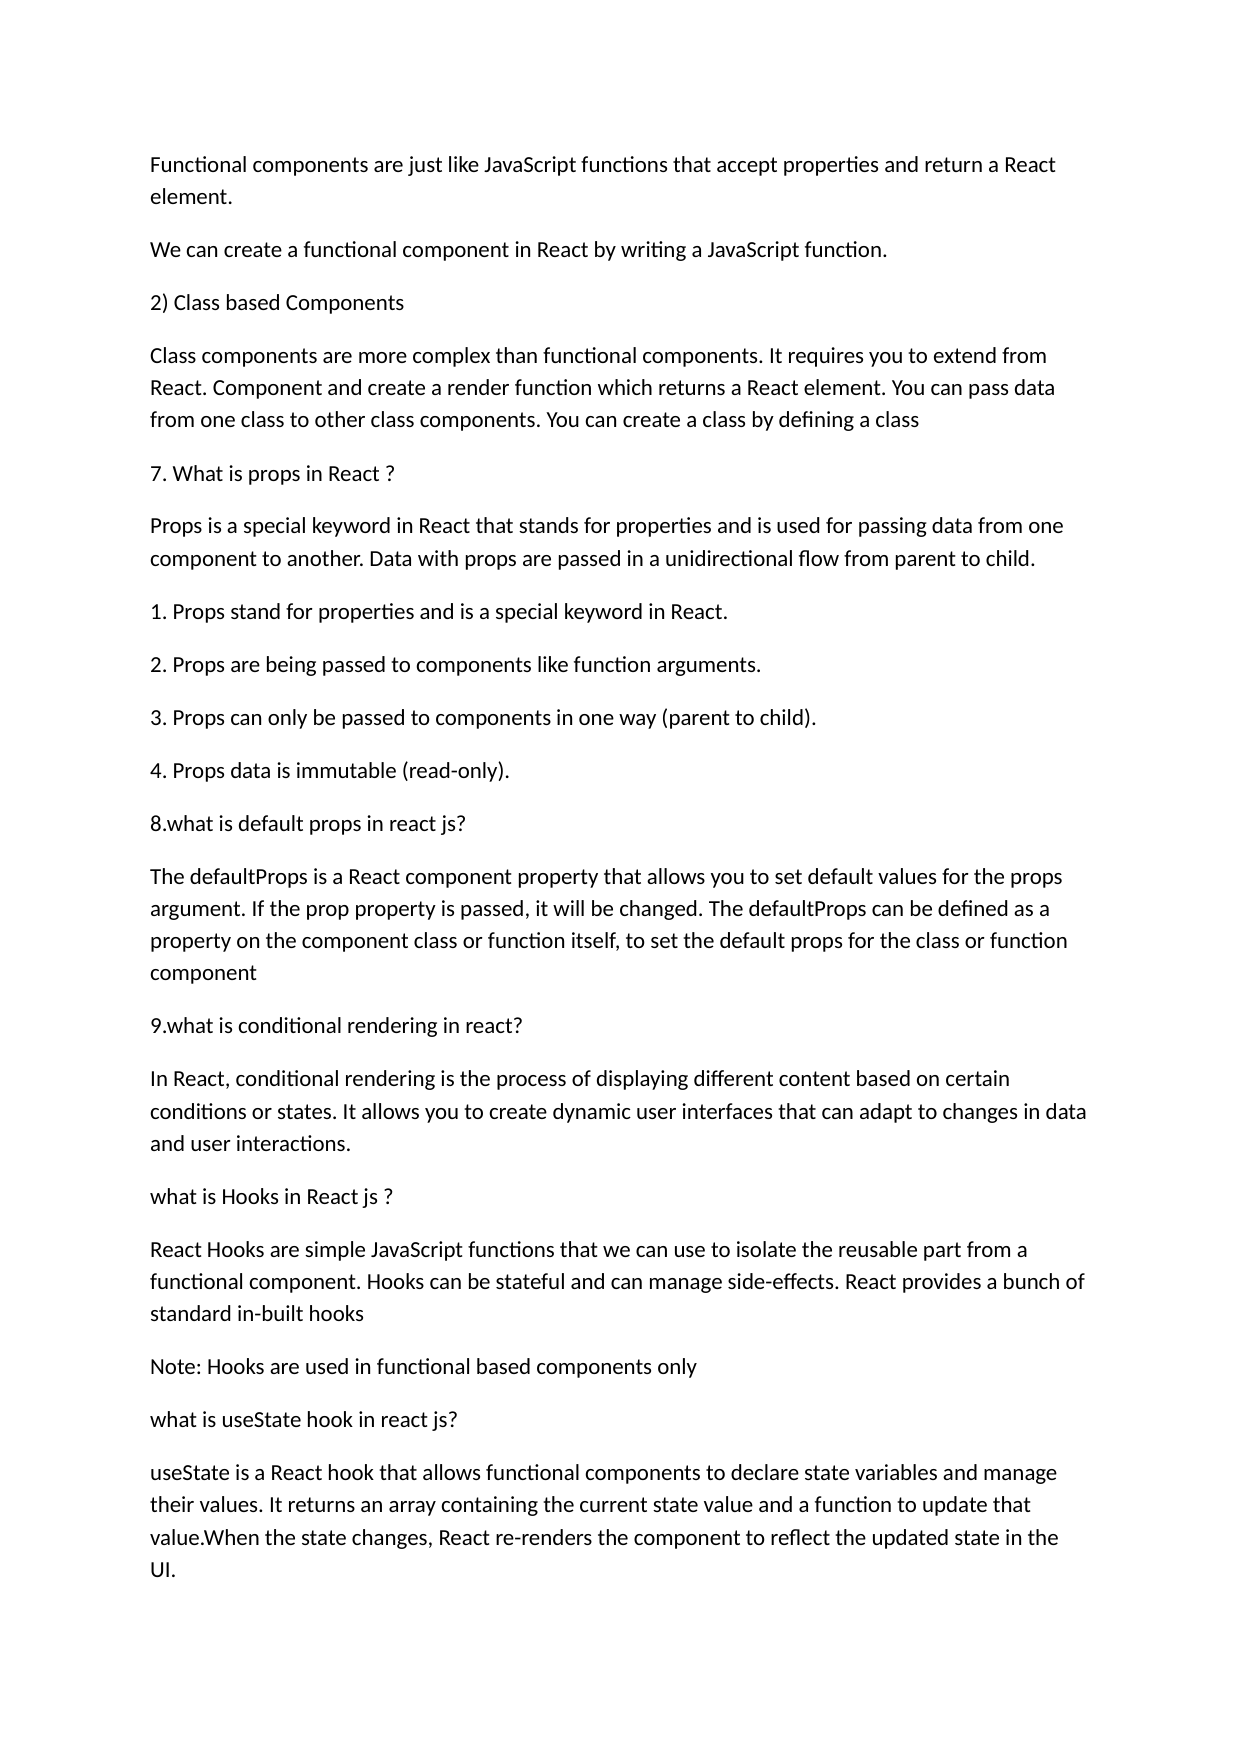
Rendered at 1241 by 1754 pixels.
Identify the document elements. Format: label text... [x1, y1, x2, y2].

text Props is a special keyword in React that stands for properties and is used for passing data from one component to another. Data with props are passed in a unidirectional flow from parent to child. [150, 512, 1090, 572]
text 1. Props stand for properties and is a special keyword in React. [150, 597, 1090, 625]
text 4. Props data is immutable (read-only). [150, 756, 1090, 784]
text 7. What is props in React ? [150, 459, 1090, 487]
text 3. Props can only be passed to components in one way (parent to child). [150, 703, 1090, 731]
text 2) Class based Components [150, 288, 1090, 316]
text what is useState hook in react js? [150, 1405, 1090, 1433]
text 2. Props are being passed to components like function arguments. [150, 650, 1090, 678]
text The defaultProps is a React component property that allows you to set default values for the props argument. If the prop property is passed, it will be changed. The defaultProps can be defined as a property on the component class or function itself, to set the default props for the class or function component [150, 862, 1090, 987]
text 8.what is default props in react js? [150, 809, 1090, 837]
text 9.what is conditional rendering in react? [150, 1012, 1090, 1039]
text React Hooks are simple JavaScript functions that we can use to isolate the reusable part from a functional component. Hooks can be stateful and can manage side-effects. React provides a bunch of standard in-built hooks [150, 1235, 1090, 1327]
text Class components are more complex than functional components. It requires you to extend from React. Component and create a render function which returns a React element. You can pass data from one class to other class components. You can create a class by defining a class [150, 341, 1090, 434]
text what is Hooks in React js ? [150, 1182, 1090, 1210]
text We can create a functional component in React by writing a JavaScript function. [150, 235, 1090, 263]
text In React, conditional rendering is the process of displaying different content based on certain conditions or states. It allows you to create dynamic user interfaces that can adapt to changes in data and user interactions. [150, 1064, 1090, 1157]
text Functional components are just like JavaScript functions that accept properties and return a React element. [150, 150, 1090, 210]
text Note: Hooks are used in functional based components only [150, 1352, 1090, 1380]
text useState is a React hook that allows functional components to declare state variables and manage their values. It returns an array containing the current state value and a function to update that value.When the state changes, React re-renders the component to reflect the updated state in the UI. [150, 1458, 1090, 1583]
